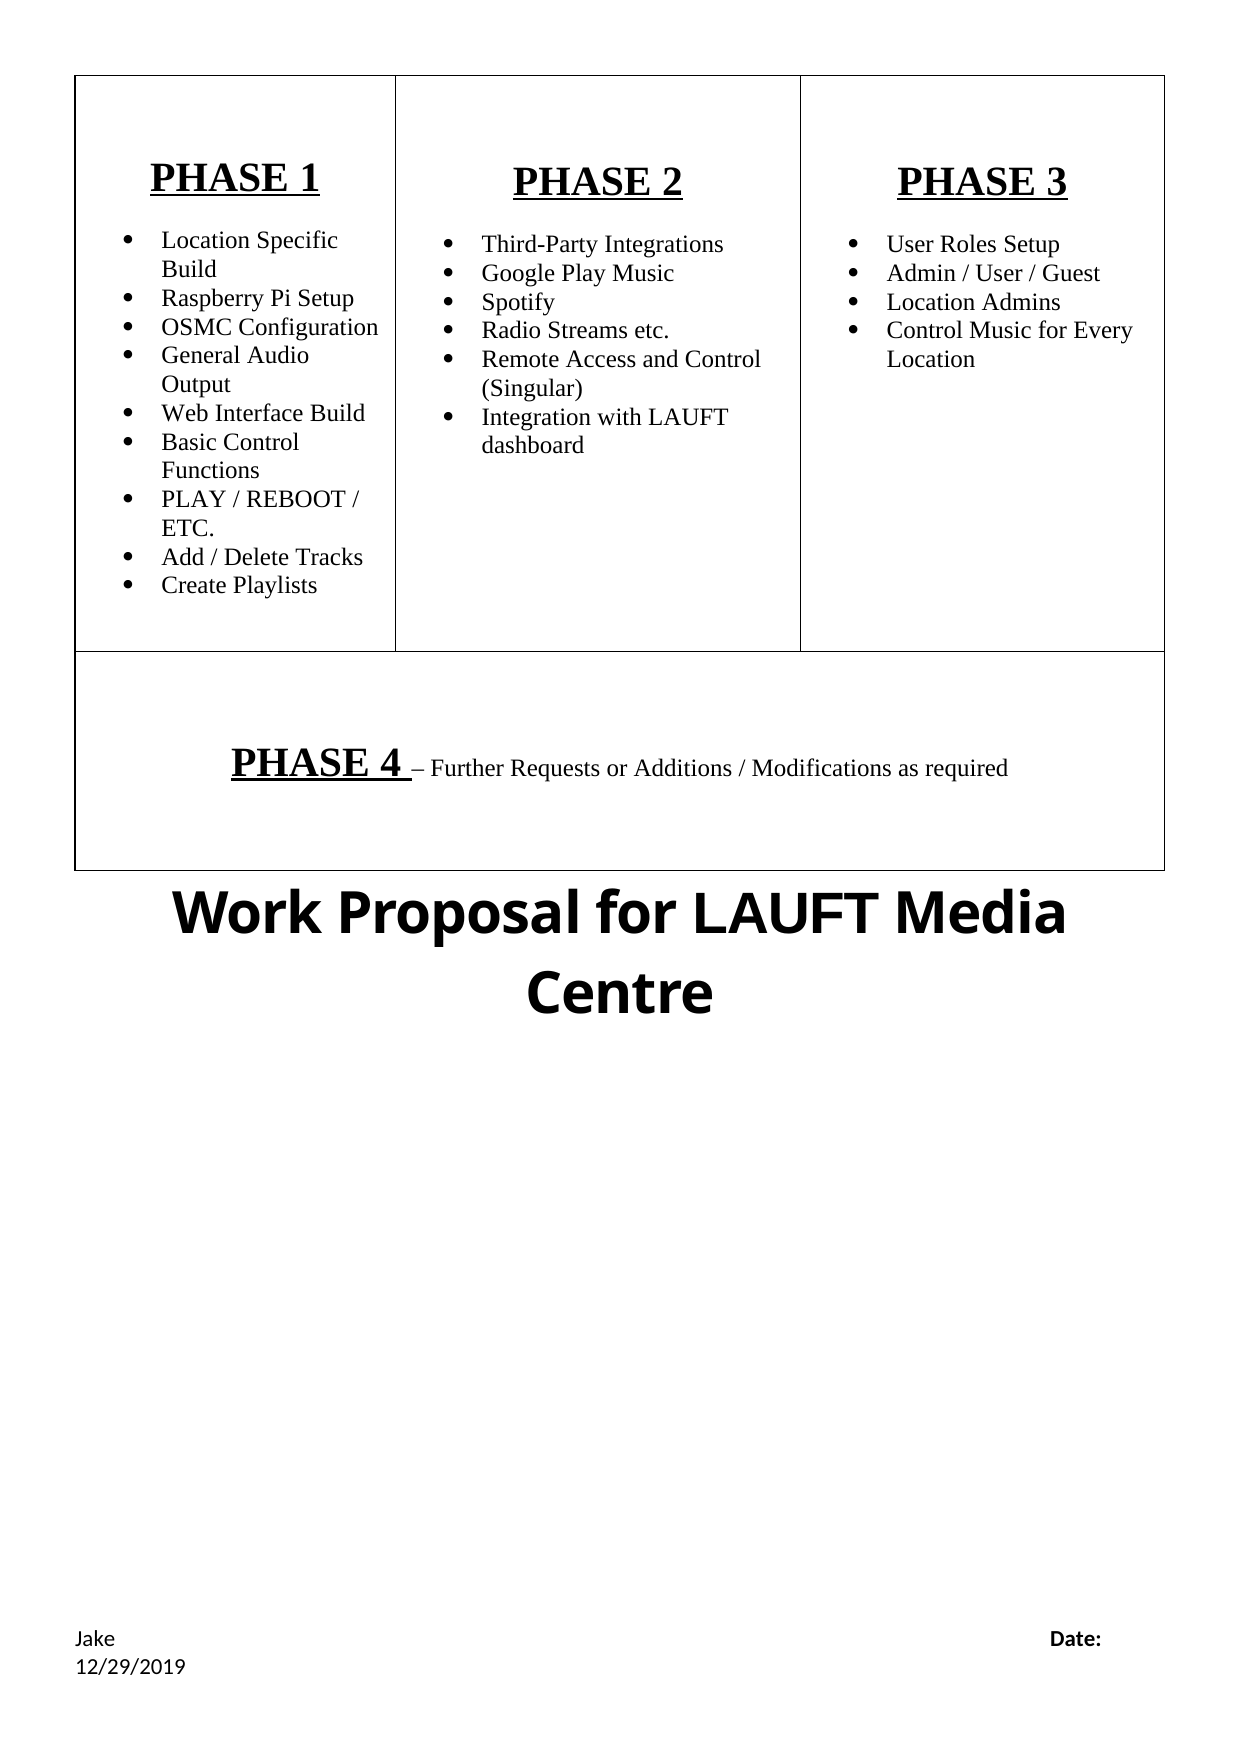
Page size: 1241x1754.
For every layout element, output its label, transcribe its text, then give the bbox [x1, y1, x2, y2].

title Work Proposal for LAUFT Media Centre [75, 871, 1165, 1030]
table_header PHASE 2 Third-Party Integrations Google Play Music Spotify Radio Streams etc. Remote Access and Control (Singular) Integration with LAUFT dashboard [396, 76, 800, 651]
table_header PHASE 3 User Roles Setup Admin / User / Guest Location Admins Control Music for Every Location [801, 76, 1164, 651]
table_header PHASE 1 Location Specific Build Raspberry Pi Setup OSMC Configuration General Audio Output Web Interface Build Basic Control Functions PLAY / REBOOT / ETC. Add / Delete Tracks Create Playlists [76, 76, 395, 651]
table_cell PHASE 4 – Further Requests or Additions / Modifications as required [76, 652, 1164, 870]
